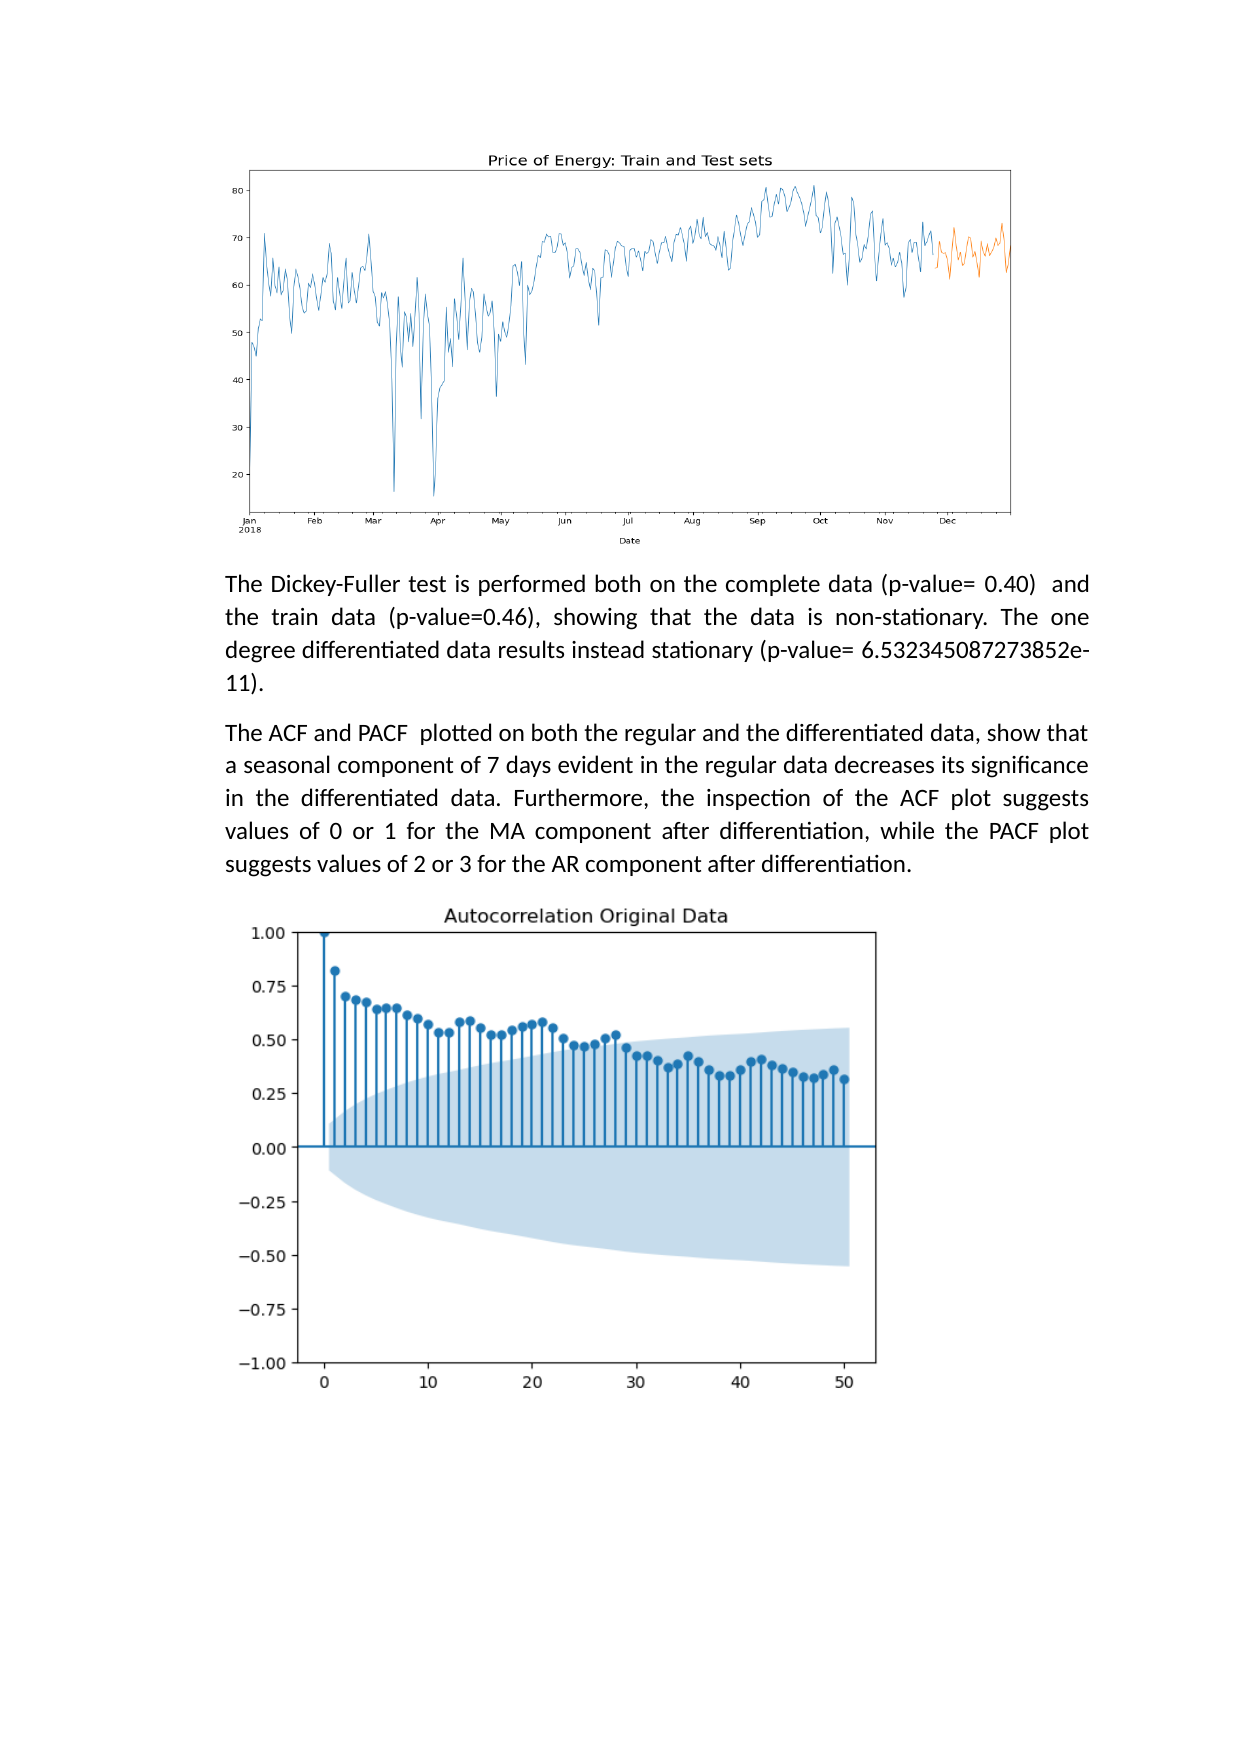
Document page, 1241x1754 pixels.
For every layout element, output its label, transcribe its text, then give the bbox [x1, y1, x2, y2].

picture [225, 897, 887, 1402]
text The Dickey-Fuller test is performed both on the complete data (p-value= 0.40) and the train data (p-value=0.46), showing that the data is non-stationary. The one degree differentiated data results instead stationary (p-value= 6.532345087273852e-11). [225, 568, 1090, 698]
picture [225, 150, 1015, 550]
text The ACF and PACF plotted on both the regular and the differentiated data, show that a seasonal component of 7 days evident in the regular data decreases its significance in the differentiated data. Furthermore, the inspection of the ACF plot suggests values of 0 or 1 for the MA component after differentiation, while the PACF plot suggests values of 2 or 3 for the AR component after differentiation. [225, 717, 1090, 879]
